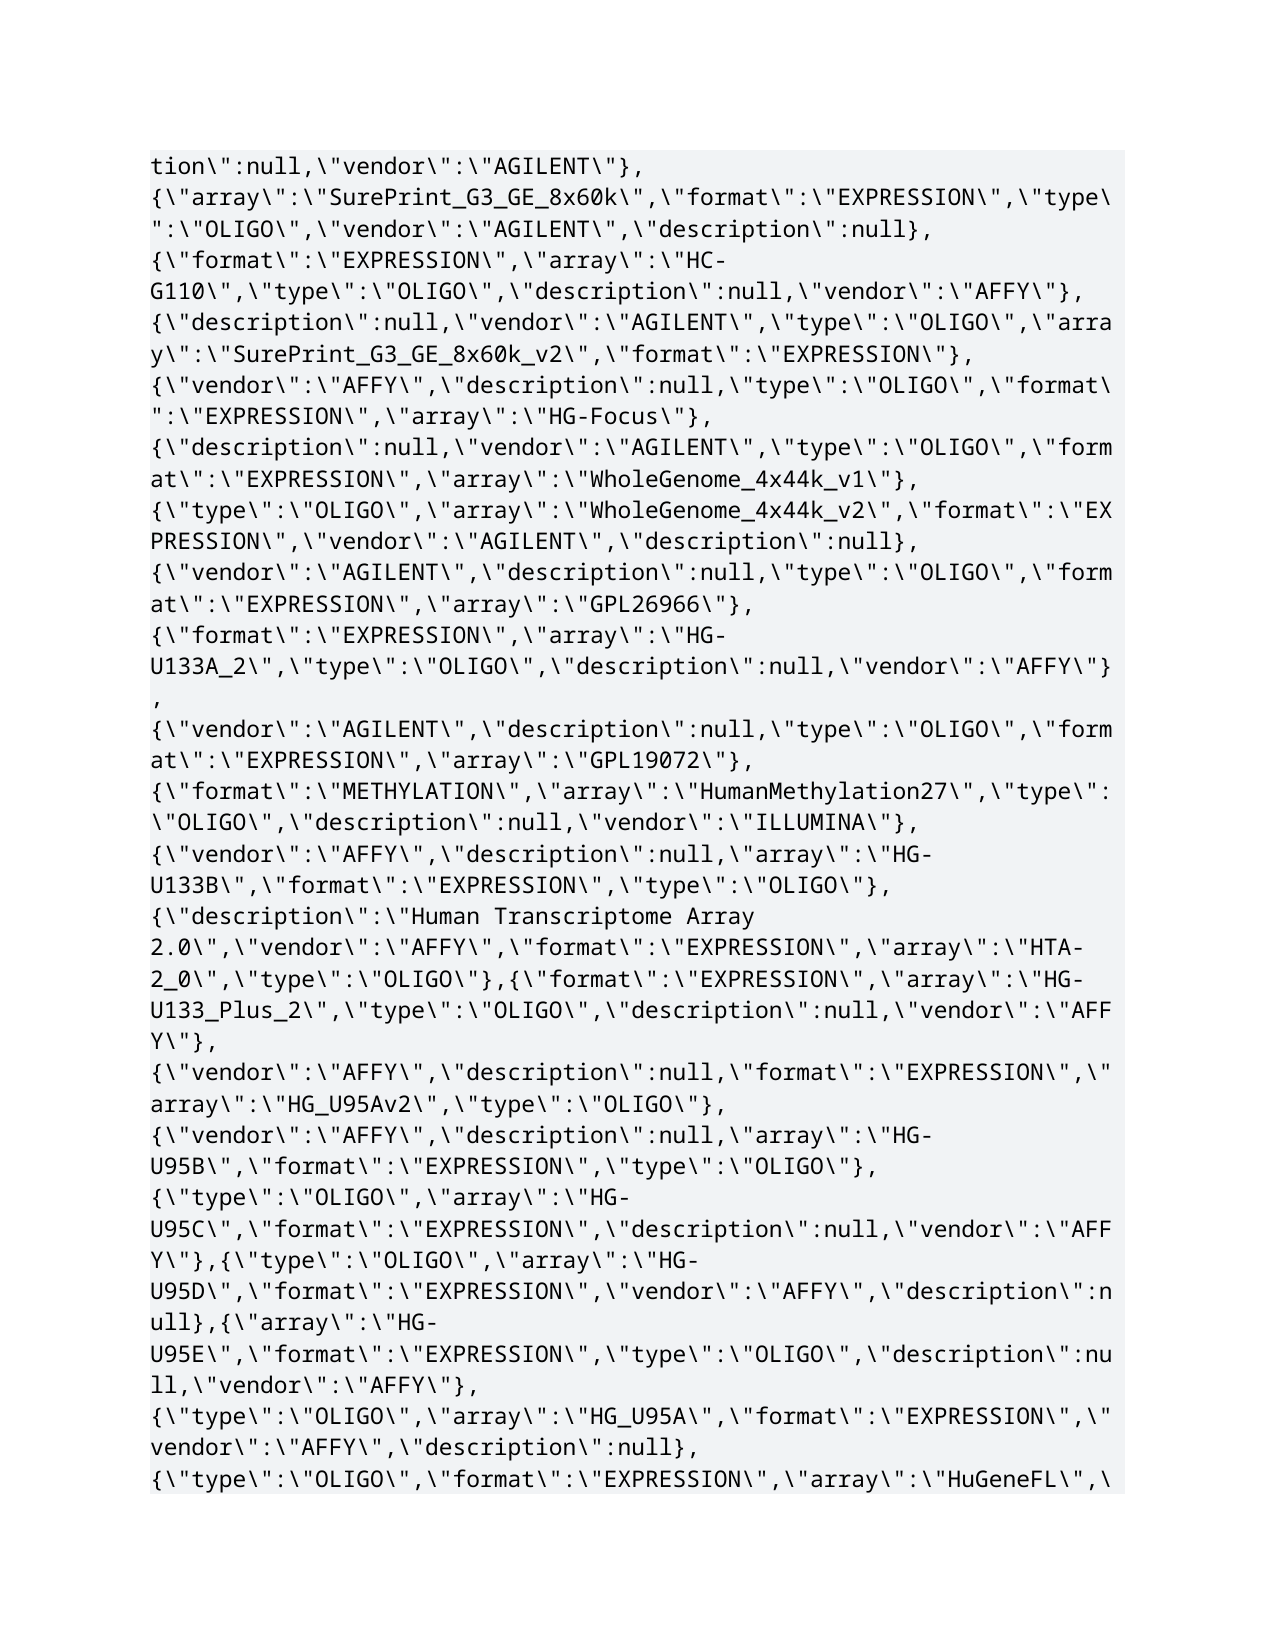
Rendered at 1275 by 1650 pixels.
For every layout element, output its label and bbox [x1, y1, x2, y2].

text [150, 150, 1125, 1494]
